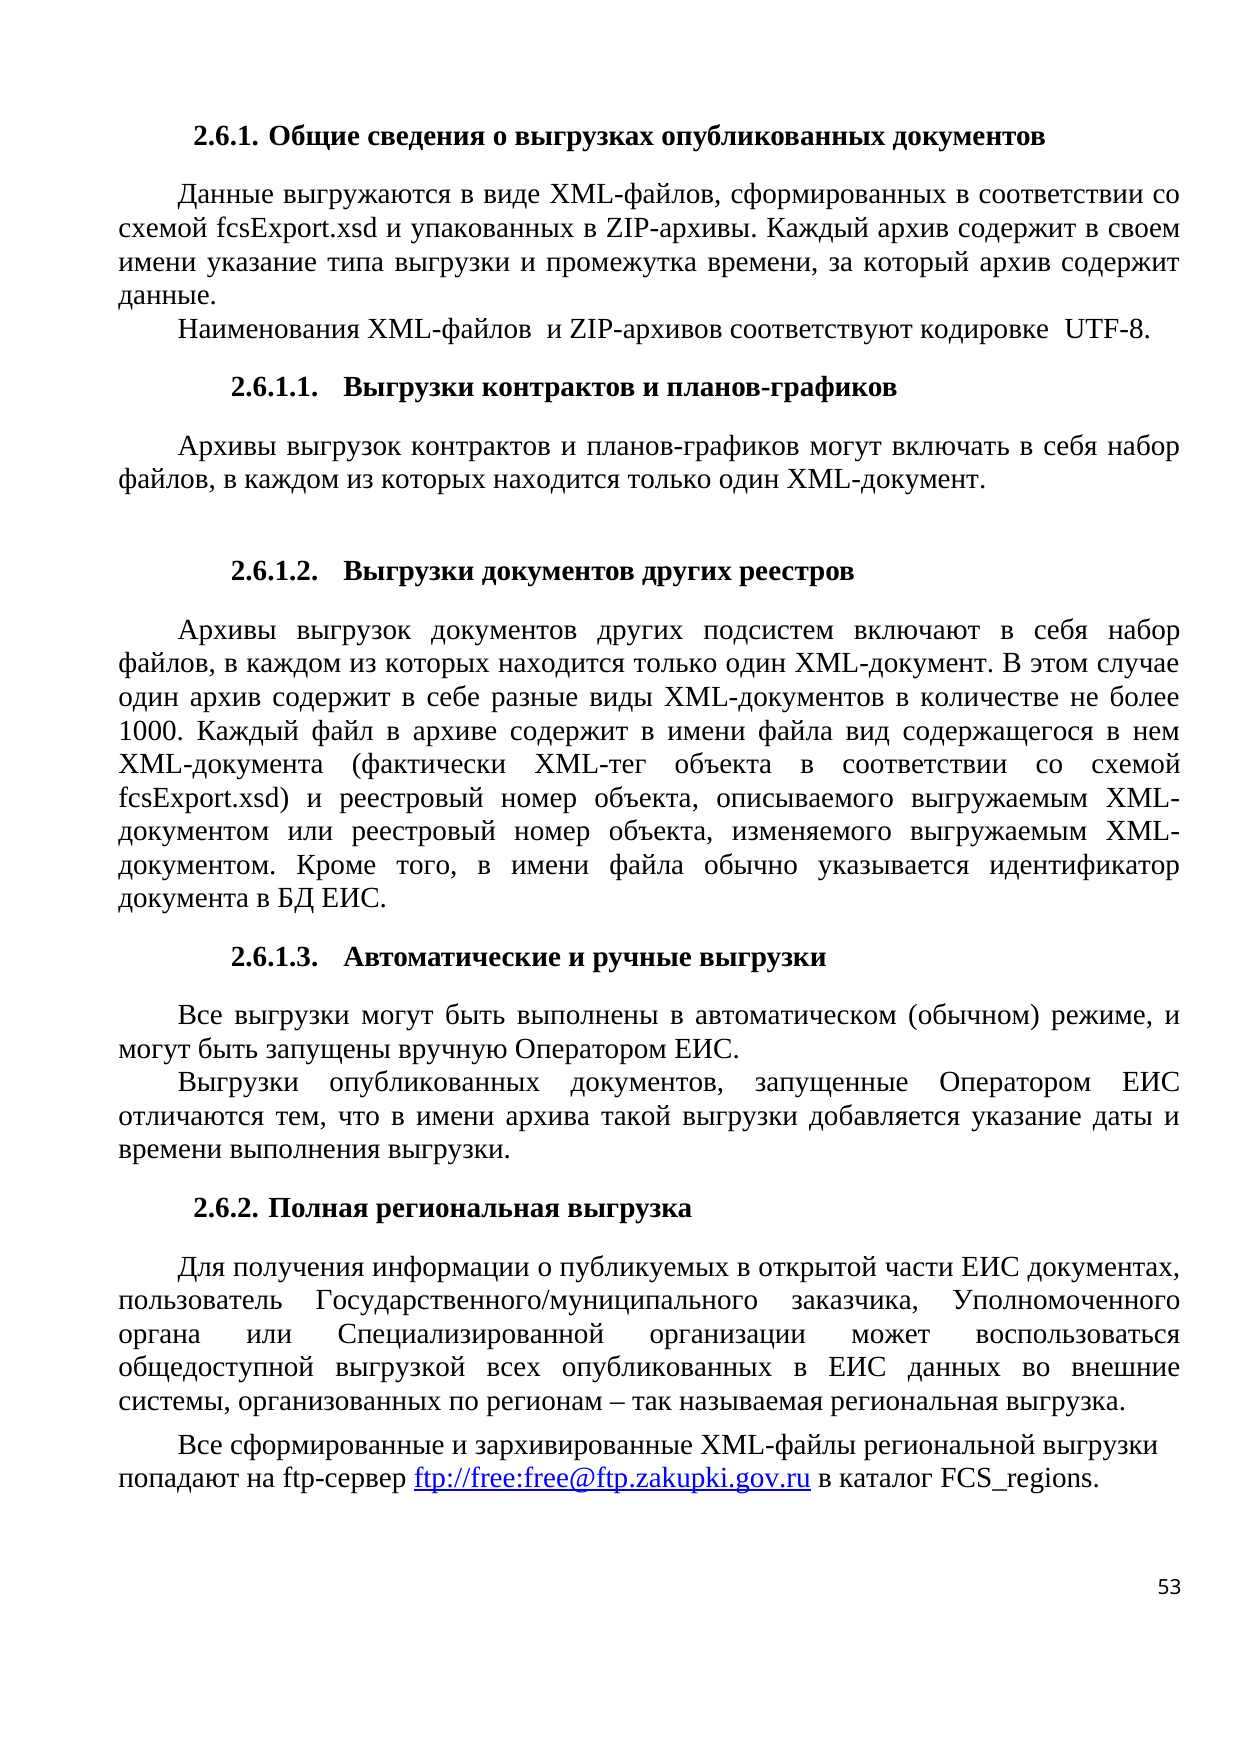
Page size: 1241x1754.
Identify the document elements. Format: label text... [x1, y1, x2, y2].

text Выгрузки опубликованных документов, запущенные Оператором ЕИС отличаются тем, что в имени архива такой выгрузки добавляется указание даты и времени выполнения выгрузки. [118, 1064, 1181, 1165]
subtitle Выгрузки документов других реестров [231, 553, 1181, 587]
subtitle Общие сведения о выгрузках опубликованных документов [193, 118, 1181, 152]
text Данные выгружаются в виде XML-файлов, сформированных в соответствии со схемой fcsExport.xsd и упакованных в ZIP-архивы. Каждый архив содержит в своем имени указание типа выгрузки и промежутка времени, за который архив содержит данные. [118, 177, 1181, 311]
subtitle Полная региональная выгрузка [193, 1190, 1181, 1224]
text Наименования XML-файлов и ZIP-архивов соответствуют кодировке UTF-8. [118, 311, 1181, 344]
text Архивы выгрузок контрактов и планов-графиков могут включать в себя набор файлов, в каждом из которых находится только один XML-документ. [118, 428, 1181, 495]
text Все сформированные и зархивированные XML-файлы региональной выгрузки попадают на ftp-сервер ftp://free:free@ftp.zakupki.gov.ru в каталог FCS_regions. [118, 1427, 1181, 1494]
subtitle Выгрузки контрактов и планов-графиков [231, 369, 1181, 403]
text Для получения информации о публикуемых в открытой части ЕИС документах, пользователь Государственного/муниципального заказчика, Уполномоченного органа или Специализированной организации может воспользоваться общедоступной выгрузкой всех опубликованных в ЕИС данных во внешние системы, организованных по регионам – так называемая региональная выгрузка. [118, 1249, 1181, 1416]
subtitle Автоматические и ручные выгрузки [231, 939, 1181, 972]
text Все выгрузки могут быть выполнены в автоматическом (обычном) режиме, и могут быть запущены вручную Оператором ЕИС. [118, 997, 1181, 1064]
text Архивы выгрузок документов других подсистем включают в себя набор файлов, в каждом из которых находится только один XML-документ. В этом случае один архив содержит в себе разные виды XML-документов в количестве не более 1000. Каждый файл в архиве содержит в имени файла вид содержащегося в нем XML-документа (фактически XML-тег объекта в соответствии со схемой fcsExport.xsd) и реестровый номер объекта, описываемого выгружаемым XML-документом или реестровый номер объекта, изменяемого выгружаемым XML-документом. Кроме того, в имени файла обычно указывается идентификатор документа в БД ЕИС. [118, 612, 1181, 914]
